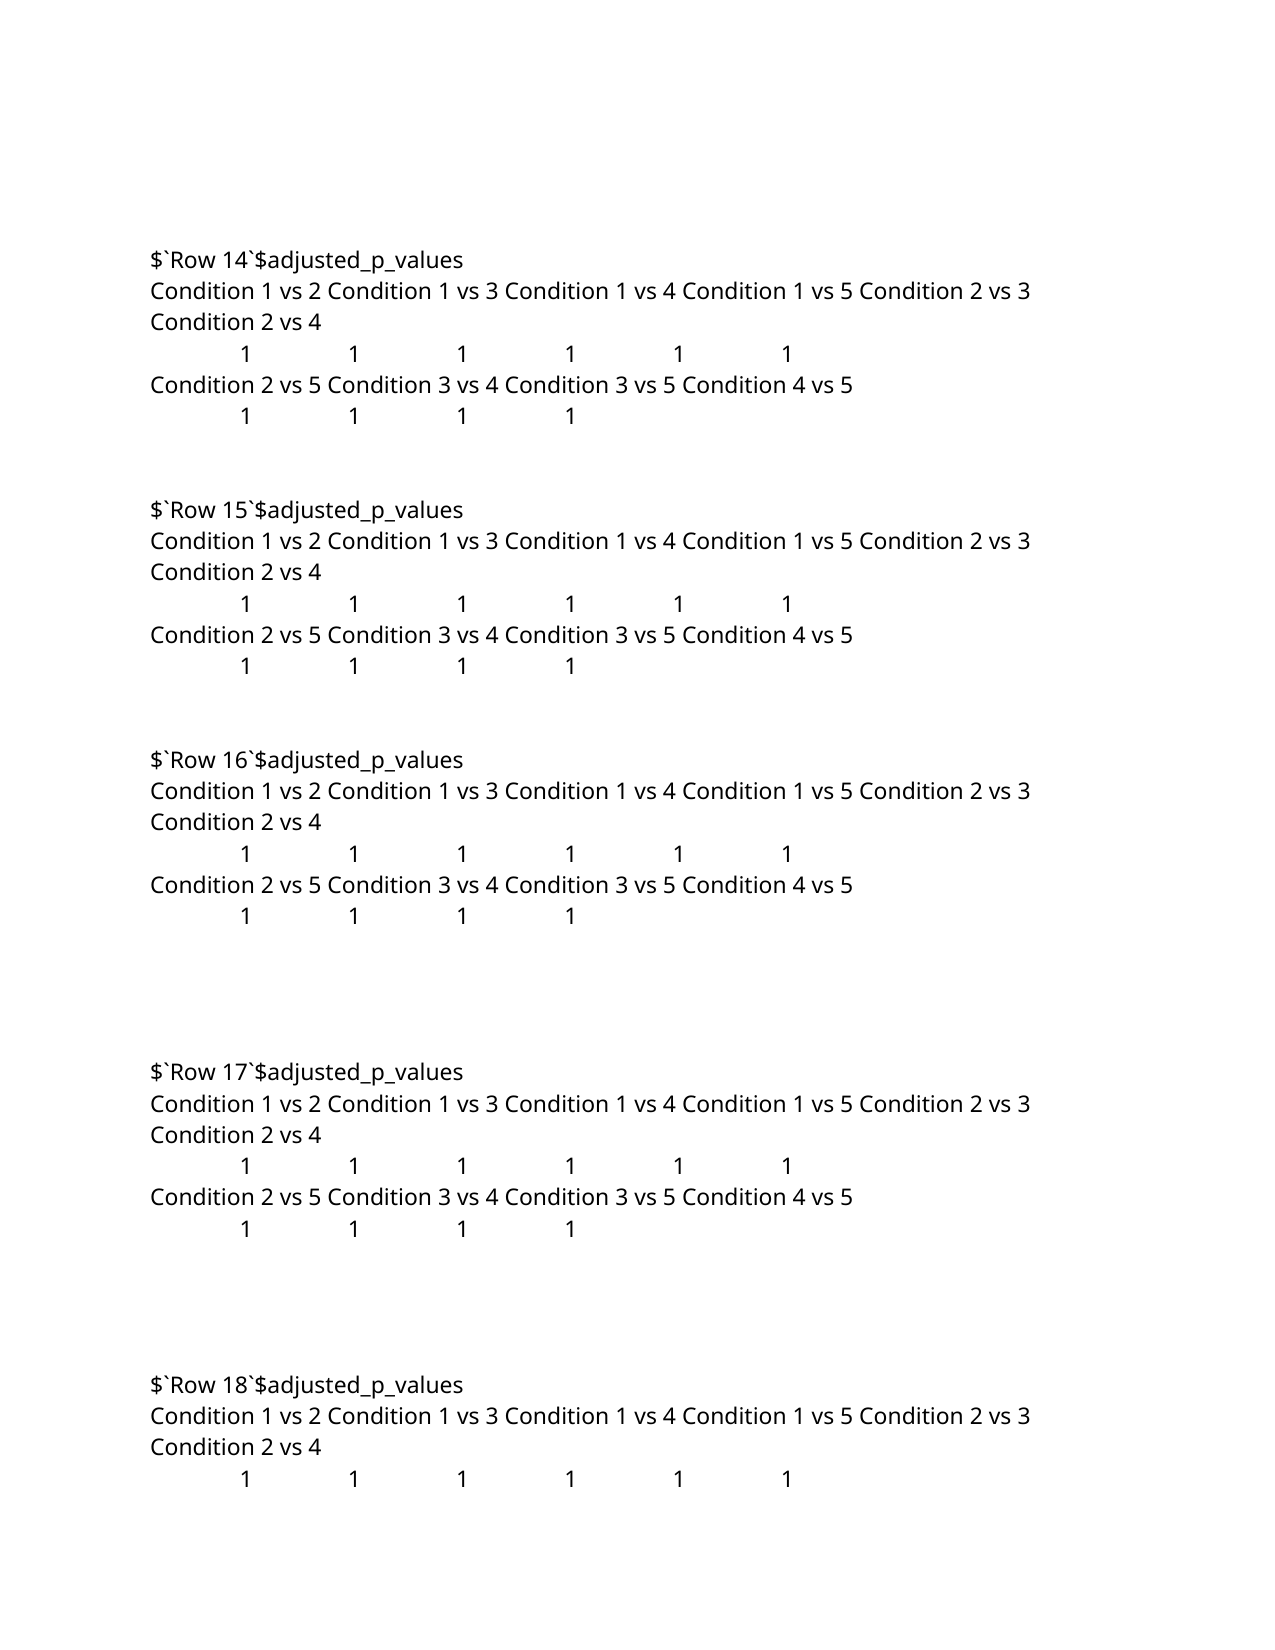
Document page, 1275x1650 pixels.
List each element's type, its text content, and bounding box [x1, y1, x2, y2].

text Condition 1 vs 2 Condition 1 vs 3 Condition 1 vs 4 Condition 1 vs 5 Condition 2 vs 3 Condition 2 vs 4 [150, 1087, 1125, 1150]
text Condition 2 vs 5 Condition 3 vs 4 Condition 3 vs 5 Condition 4 vs 5 [150, 619, 1125, 650]
text Condition 1 vs 2 Condition 1 vs 3 Condition 1 vs 4 Condition 1 vs 5 Condition 2 vs 3 Condition 2 vs 4 [150, 525, 1125, 587]
text $`Row 15`$adjusted_p_values [150, 494, 1125, 525]
text $`Row 18`$adjusted_p_values [150, 1369, 1125, 1400]
text 1 1 1 1 1 1 [150, 1150, 1125, 1181]
text Condition 1 vs 2 Condition 1 vs 3 Condition 1 vs 4 Condition 1 vs 5 Condition 2 vs 3 Condition 2 vs 4 [150, 775, 1125, 837]
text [150, 1400, 1125, 1462]
text $`Row 16`$adjusted_p_values [150, 744, 1125, 775]
text 1 1 1 1 [150, 900, 1125, 931]
text 1 1 1 1 1 1 [150, 337, 1125, 369]
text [150, 1181, 1125, 1212]
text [150, 275, 1125, 337]
text 1 1 1 1 [150, 650, 1125, 681]
text Condition 2 vs 5 Condition 3 vs 4 Condition 3 vs 5 Condition 4 vs 5 [150, 869, 1125, 900]
text $`Row 17`$adjusted_p_values [150, 1056, 1125, 1087]
text $`Row 14`$adjusted_p_values [150, 244, 1125, 275]
text 1 1 1 1 1 1 [150, 1462, 1125, 1494]
text 1 1 1 1 1 1 [150, 587, 1125, 619]
text 1 1 1 1 1 1 [150, 837, 1125, 869]
text 1 1 1 1 [150, 400, 1125, 431]
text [150, 369, 1125, 400]
text 1 1 1 1 [150, 1212, 1125, 1244]
